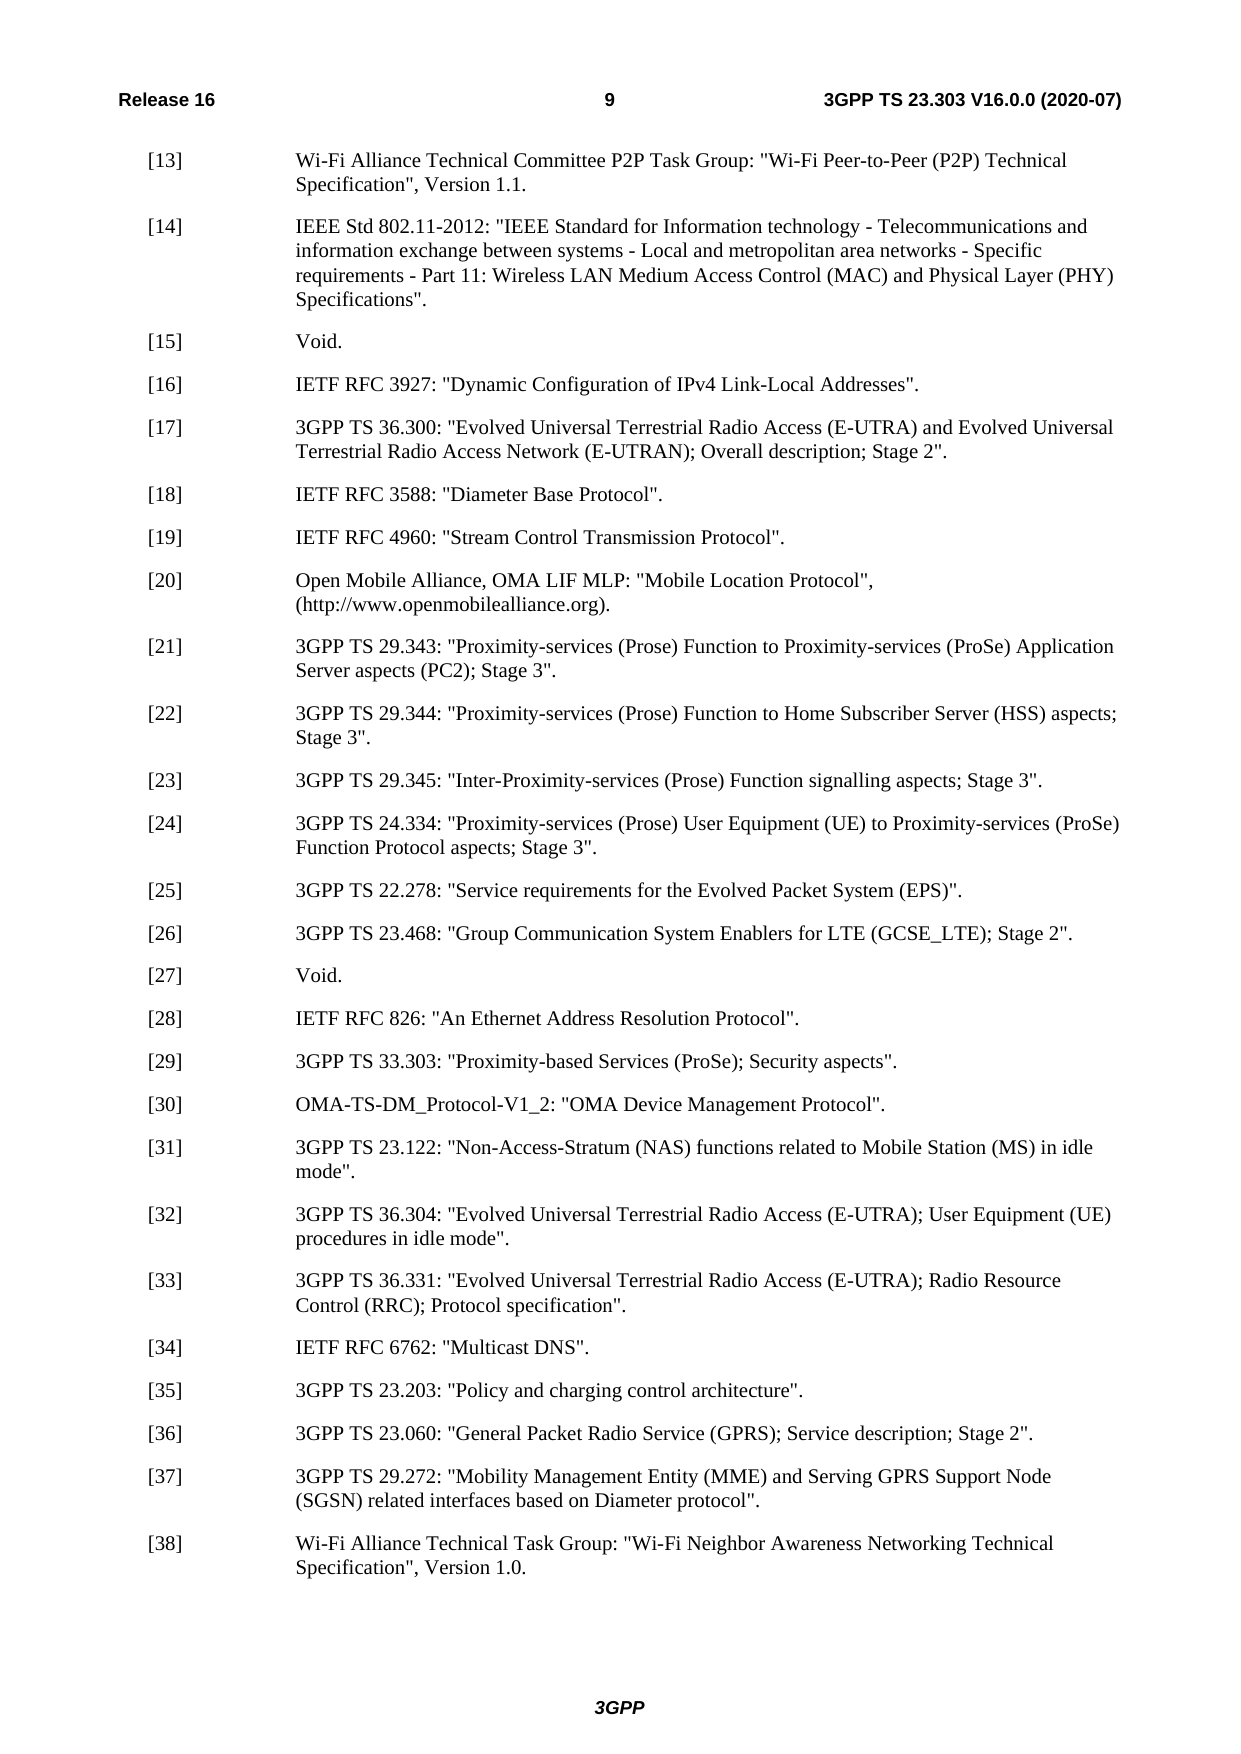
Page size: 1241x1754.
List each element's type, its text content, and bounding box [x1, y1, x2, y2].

text [27] Void. [148, 963, 1122, 987]
text [16] IETF RFC 3927: "Dynamic Configuration of IPv4 Link-Local Addresses". [148, 372, 1122, 396]
text [36] 3GPP TS 23.060: "General Packet Radio Service (GPRS); Service description; Stage 2". [148, 1421, 1122, 1445]
text [23] 3GPP TS 29.345: "Inter-Proximity-services (Prose) Function signalling aspects; Stage 3". [148, 768, 1122, 792]
text [26] 3GPP TS 23.468: "Group Communication System Enablers for LTE (GCSE_LTE); Stage 2". [148, 921, 1122, 945]
text [14] IEEE Std 802.11-2012: "IEEE Standard for Information technology - Telecommunications and information exchange between systems - Local and metropolitan area networks - Specific requirements - Part 11: Wireless LAN Medium Access Control (MAC) and Physical Layer (PHY) Specifications". [148, 214, 1122, 311]
text [21] 3GPP TS 29.343: "Proximity-services (Prose) Function to Proximity-services (ProSe) Application Server aspects (PC2); Stage 3". [148, 634, 1122, 682]
text [30] OMA-TS-DM_Protocol-V1_2: "OMA Device Management Protocol". [148, 1092, 1122, 1116]
text [33] 3GPP TS 36.331: "Evolved Universal Terrestrial Radio Access (E-UTRA); Radio Resource Control (RRC); Protocol specification". [148, 1268, 1122, 1317]
text [18] IETF RFC 3588: "Diameter Base Protocol". [148, 482, 1122, 506]
text [13] Wi-Fi Alliance Technical Committee P2P Task Group: "Wi-Fi Peer-to-Peer (P2P) Technical Specification", Version 1.1. [148, 147, 1122, 196]
text [31] 3GPP TS 23.122: "Non-Access-Stratum (NAS) functions related to Mobile Station (MS) in idle mode". [148, 1135, 1122, 1183]
text [35] 3GPP TS 23.203: "Policy and charging control architecture". [148, 1378, 1122, 1402]
text [29] 3GPP TS 33.303: "Proximity-based Services (ProSe); Security aspects". [148, 1049, 1122, 1073]
text [34] IETF RFC 6762: "Multicast DNS". [148, 1335, 1122, 1359]
text [22] 3GPP TS 29.344: "Proximity-services (Prose) Function to Home Subscriber Server (HSS) aspects; Stage 3". [148, 701, 1122, 749]
text [19] IETF RFC 4960: "Stream Control Transmission Protocol". [148, 525, 1122, 549]
text [37] 3GPP TS 29.272: "Mobility Management Entity (MME) and Serving GPRS Support Node (SGSN) related interfaces based on Diameter protocol". [148, 1464, 1122, 1512]
text [25] 3GPP TS 22.278: "Service requirements for the Evolved Packet System (EPS)". [148, 878, 1122, 902]
text [28] IETF RFC 826: "An Ethernet Address Resolution Protocol". [148, 1006, 1122, 1030]
text [15] Void. [148, 329, 1122, 353]
text [17] 3GPP TS 36.300: "Evolved Universal Terrestrial Radio Access (E-UTRA) and Evolved Universal Terrestrial Radio Access Network (E-UTRAN); Overall description; Stage 2". [148, 415, 1122, 463]
text [32] 3GPP TS 36.304: "Evolved Universal Terrestrial Radio Access (E-UTRA); User Equipment (UE) procedures in idle mode". [148, 1202, 1122, 1250]
text [38] Wi-Fi Alliance Technical Task Group: "Wi-Fi Neighbor Awareness Networking Technical Specification", Version 1.0. [148, 1531, 1122, 1579]
text [24] 3GPP TS 24.334: "Proximity-services (Prose) User Equipment (UE) to Proximity-services (ProSe) Function Protocol aspects; Stage 3". [148, 811, 1122, 859]
text [20] Open Mobile Alliance, OMA LIF MLP: "Mobile Location Protocol", (http://www.openmobilealliance.org). [148, 567, 1122, 616]
